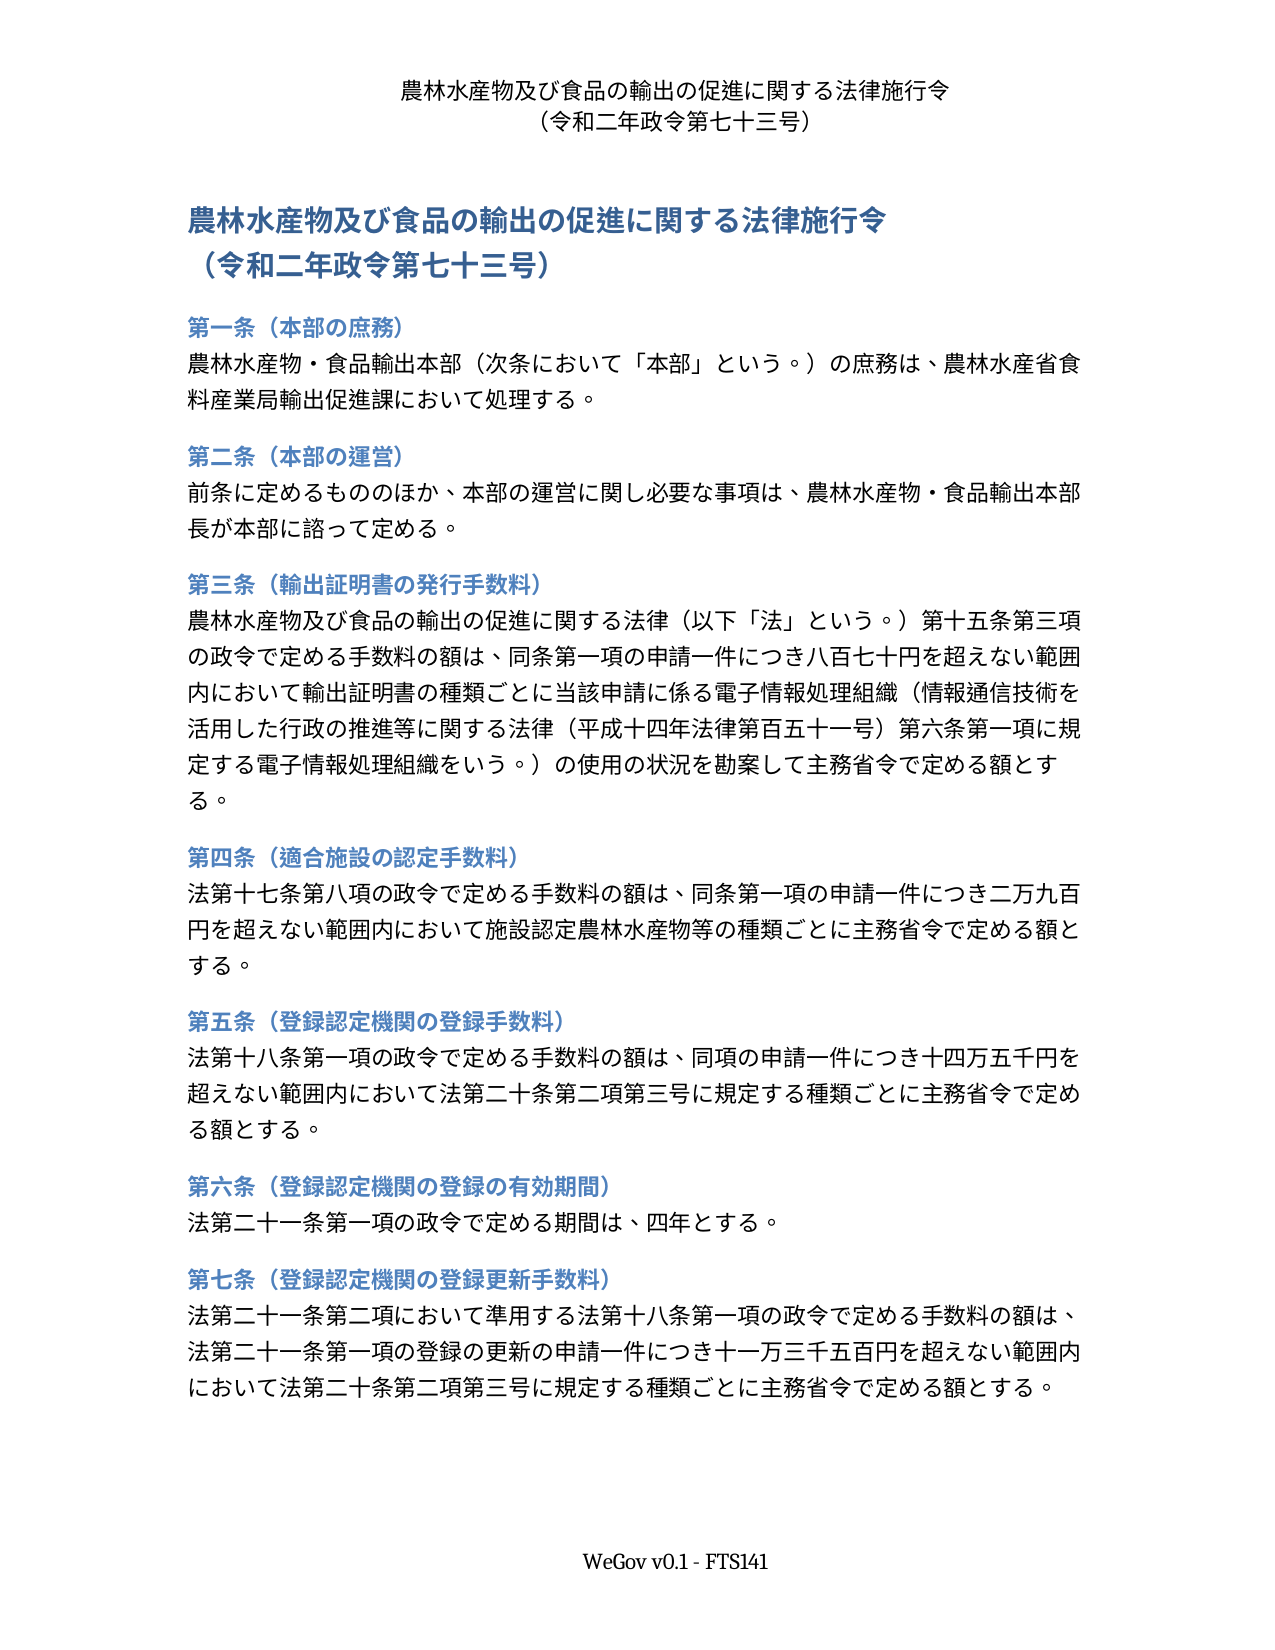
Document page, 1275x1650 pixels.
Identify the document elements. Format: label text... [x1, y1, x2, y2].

text 法第十八条第一項の政令で定める手数料の額は、同項の申請一件につき十四万五千円を超えない範囲内において法第二十条第二項第三号に規定する種類ごとに主務省令で定める額とする。 [187, 1042, 1087, 1145]
text 法第二十一条第一項の政令で定める期間は、四年とする。 [187, 1207, 1087, 1238]
subtitle 第七条（登録認定機関の登録更新手数料） [187, 1264, 1087, 1295]
text 法第二十一条第二項において準用する法第十八条第一項の政令で定める手数料の額は、法第二十一条第一項の登録の更新の申請一件につき十一万三千五百円を超えない範囲内において法第二十条第二項第三号に規定する種類ごとに主務省令で定める額とする。 [187, 1299, 1087, 1403]
text 農林水産物及び食品の輸出の促進に関する法律（以下「法」という。）第十五条第三項の政令で定める手数料の額は、同条第一項の申請一件につき八百七十円を超えない範囲内において輸出証明書の種類ごとに当該申請に係る電子情報処理組織（情報通信技術を活用した行政の推進等に関する法律（平成十四年法律第百五十一号）第六条第一項に規定する電子情報処理組織をいう。）の使用の状況を勘案して主務省令で定める額とする。 [187, 605, 1087, 816]
text 前条に定めるもののほか、本部の運営に関し必要な事項は、農林水産物・食品輸出本部長が本部に諮って定める。 [187, 477, 1087, 544]
subtitle 第四条（適合施設の認定手数料） [187, 842, 1087, 873]
text 法第十七条第八項の政令で定める手数料の額は、同条第一項の申請一件につき二万九百円を超えない範囲内において施設認定農林水産物等の種類ごとに主務省令で定める額とする。 [187, 878, 1087, 981]
subtitle 第三条（輸出証明書の発行手数料） [187, 569, 1087, 601]
subtitle 第二条（本部の運営） [187, 441, 1087, 472]
subtitle 第一条（本部の庶務） [187, 312, 1087, 343]
text 農林水産物・食品輸出本部（次条において「本部」という。）の庶務は、農林水産省食料産業局輸出促進課において処理する。 [187, 348, 1087, 415]
subtitle 第六条（登録認定機関の登録の有効期間） [187, 1171, 1087, 1202]
subtitle 第五条（登録認定機関の登録手数料） [187, 1006, 1087, 1038]
subtitle 農林水産物及び食品の輸出の促進に関する法律施行令 （令和二年政令第七十三号） [187, 200, 1087, 285]
